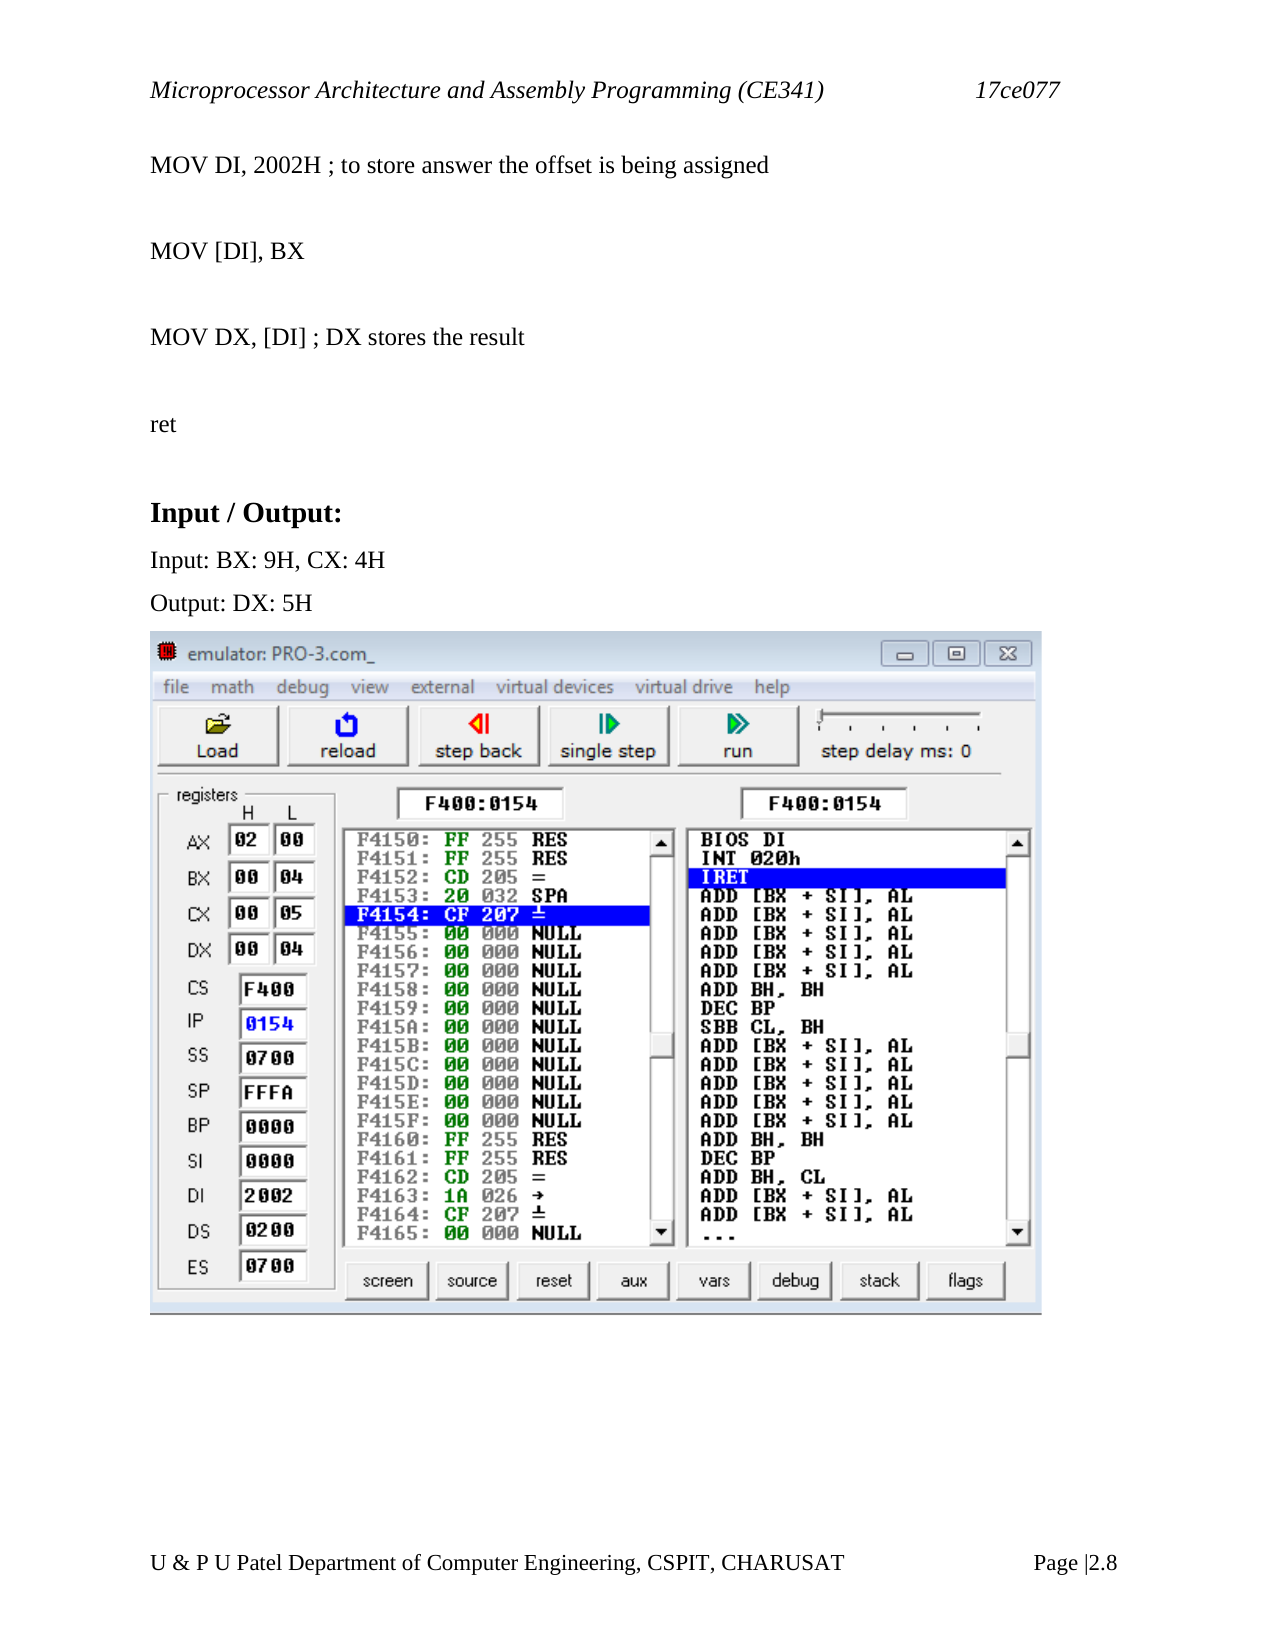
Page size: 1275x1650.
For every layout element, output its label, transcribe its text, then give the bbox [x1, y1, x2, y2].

text MOV DX, [DI] ; DX stores the result [150, 322, 1125, 351]
text ret [150, 409, 1125, 437]
text MOV [DI], BX [150, 236, 1125, 265]
picture [150, 631, 1042, 1326]
text MOV DI, 2002H ; to store answer the offset is being assigned [150, 150, 1125, 179]
text Input: BX: 9H, CX: 4H [150, 545, 1125, 574]
text Input / Output: [150, 495, 1125, 528]
text Output: DX: 5H [150, 588, 1125, 617]
